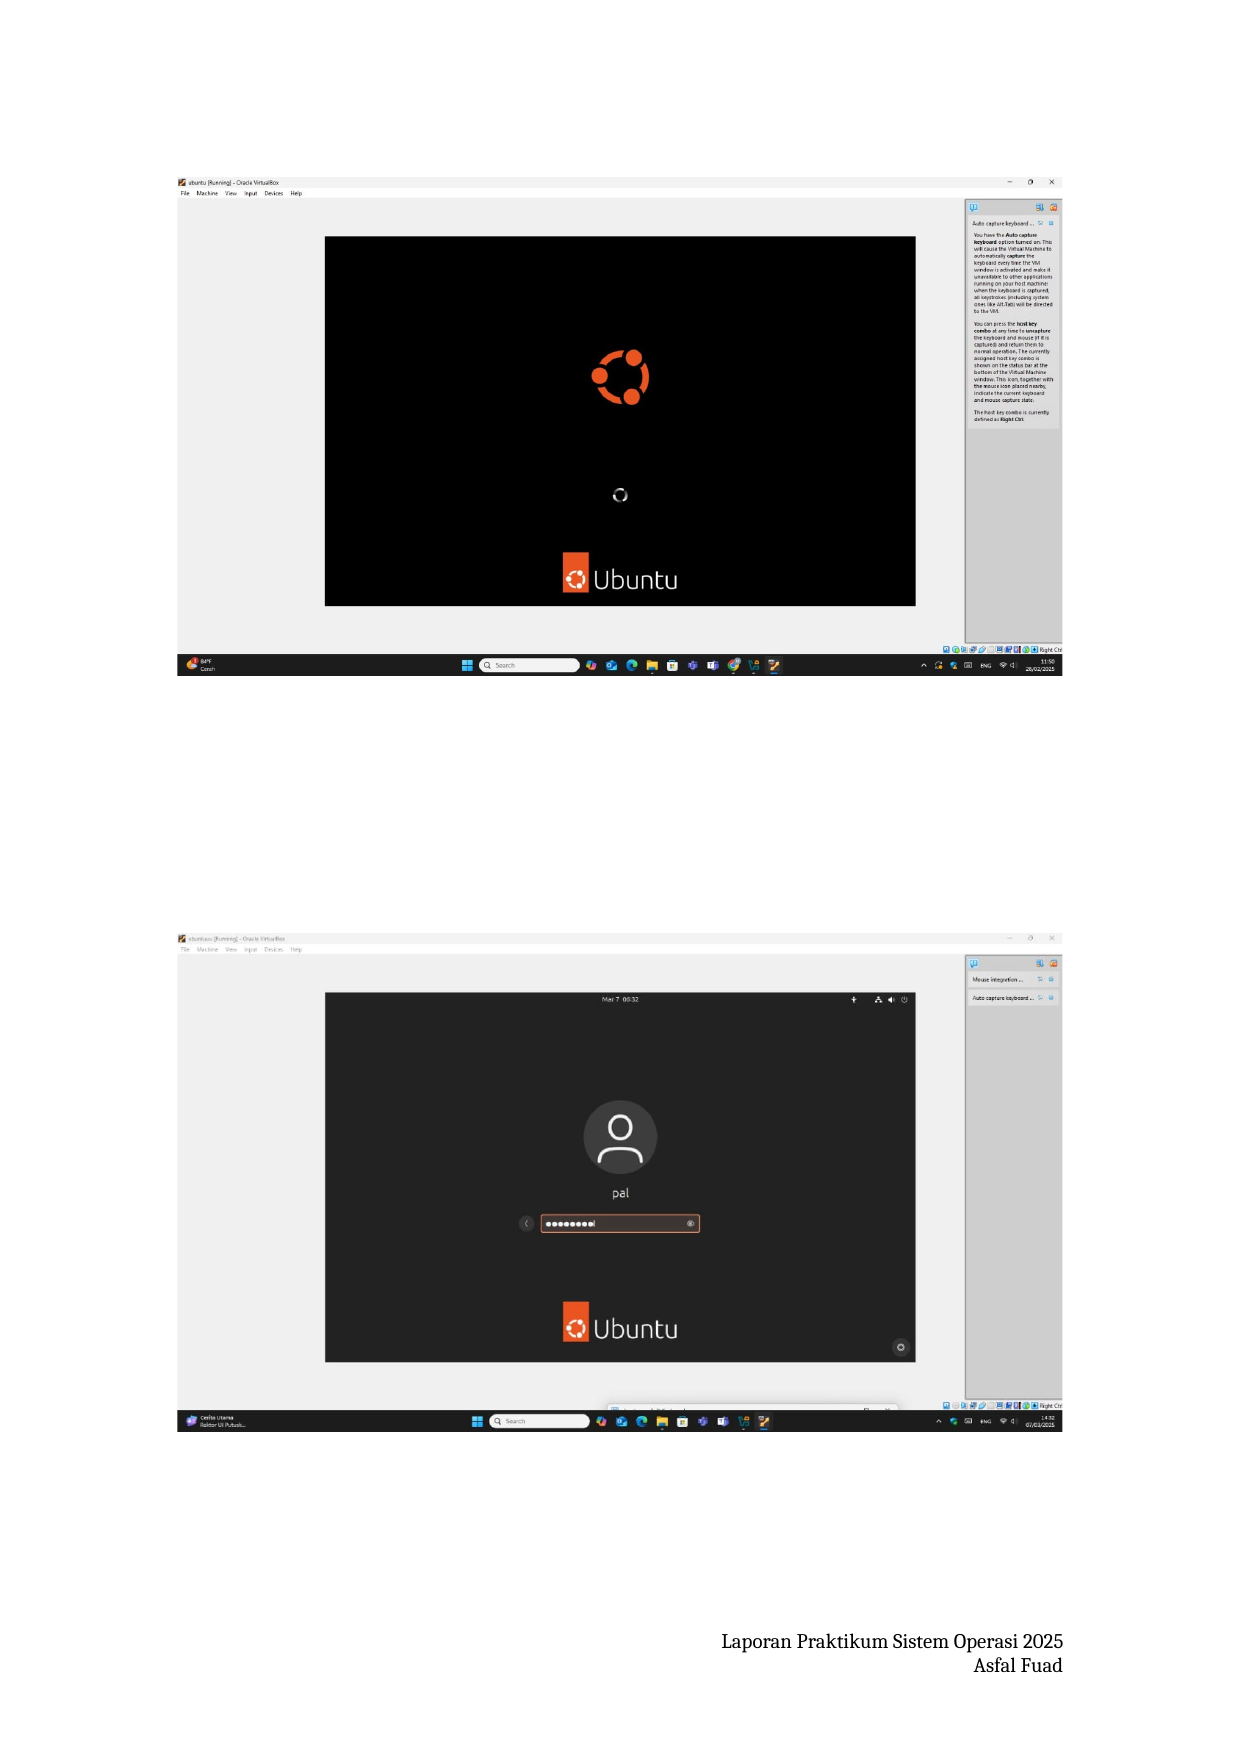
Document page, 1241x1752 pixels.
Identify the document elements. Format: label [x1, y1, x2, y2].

picture [177, 177, 1063, 676]
picture [177, 933, 1063, 1432]
